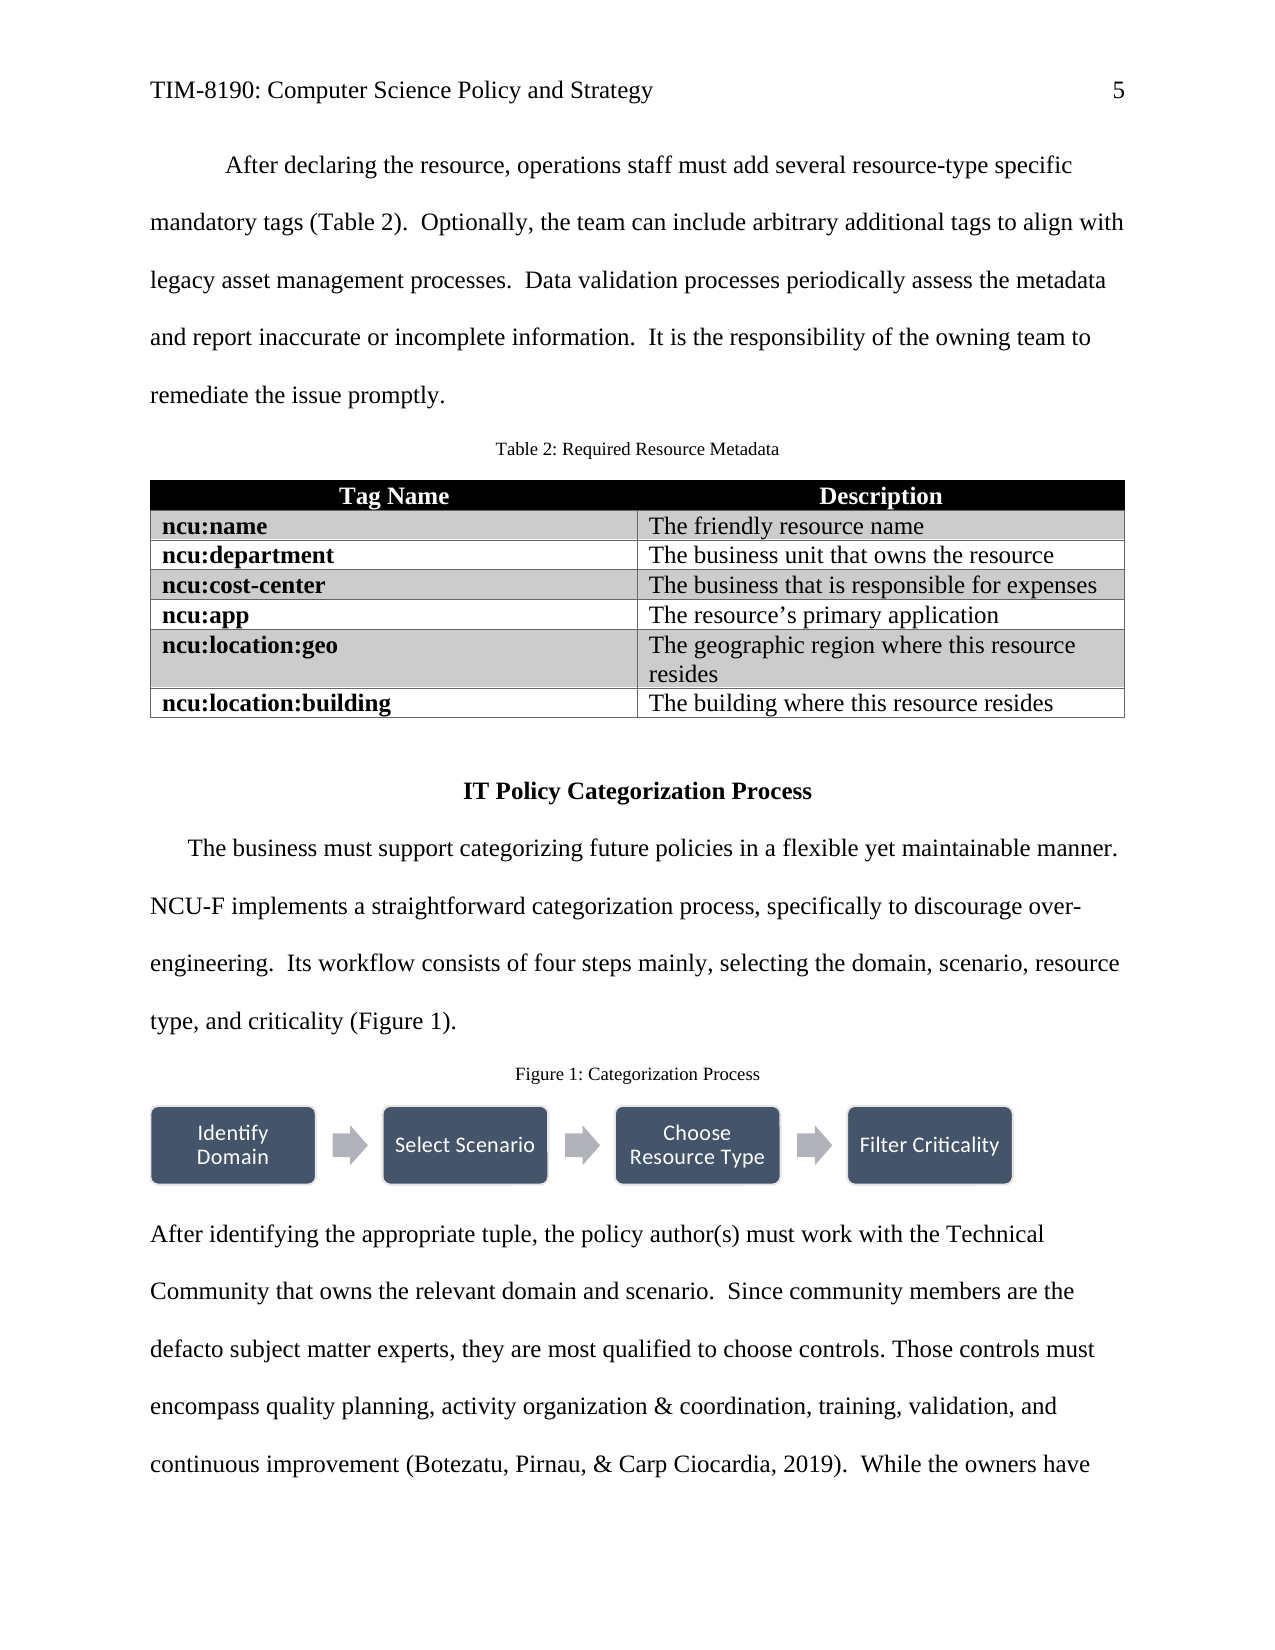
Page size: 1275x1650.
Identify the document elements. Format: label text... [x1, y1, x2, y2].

table_cell ncu:name [151, 511, 637, 539]
text Table 2: Required Resource Metadata [150, 437, 1125, 459]
table_cell ncu:cost-center [151, 570, 637, 599]
text After declaring the resource, operations staff must add several resource-type specific mandatory tags (Table 2). Optionally, the team can include arbitrary additional tags to align with legacy asset management processes. Data validation processes periodically assess the metadata and report inaccurate or incomplete information. It is the responsibility of the owning team to remediate the issue promptly. [150, 150, 1125, 409]
table_cell The friendly resource name [638, 511, 1124, 539]
table_cell The business unit that owns the resource [638, 541, 1124, 569]
text The business must support categorizing future policies in a flexible yet maintainable manner. NCU-F implements a straightforward categorization process, specifically to discourage over-engineering. Its workflow consists of four steps mainly, selecting the domain, scenario, resource type, and criticality (Figure 1). [150, 833, 1125, 1034]
subtitle IT Policy Categorization Process [150, 776, 1125, 804]
table_cell The geographic region where this resource resides [638, 630, 1124, 687]
table_cell ncu:department [151, 541, 637, 569]
table_cell ncu:location:geo [151, 630, 637, 687]
table_cell ncu:location:building [151, 689, 637, 717]
table_cell The building where this resource resides [638, 689, 1124, 717]
table_cell The business that is responsible for expenses [638, 570, 1124, 599]
table_header Tag Name [151, 481, 637, 510]
table_cell ncu:app [151, 600, 637, 629]
table_cell The resource’s primary application [638, 600, 1124, 629]
table_header Description [638, 481, 1124, 510]
text Figure 1: Categorization Process [150, 1063, 1125, 1085]
